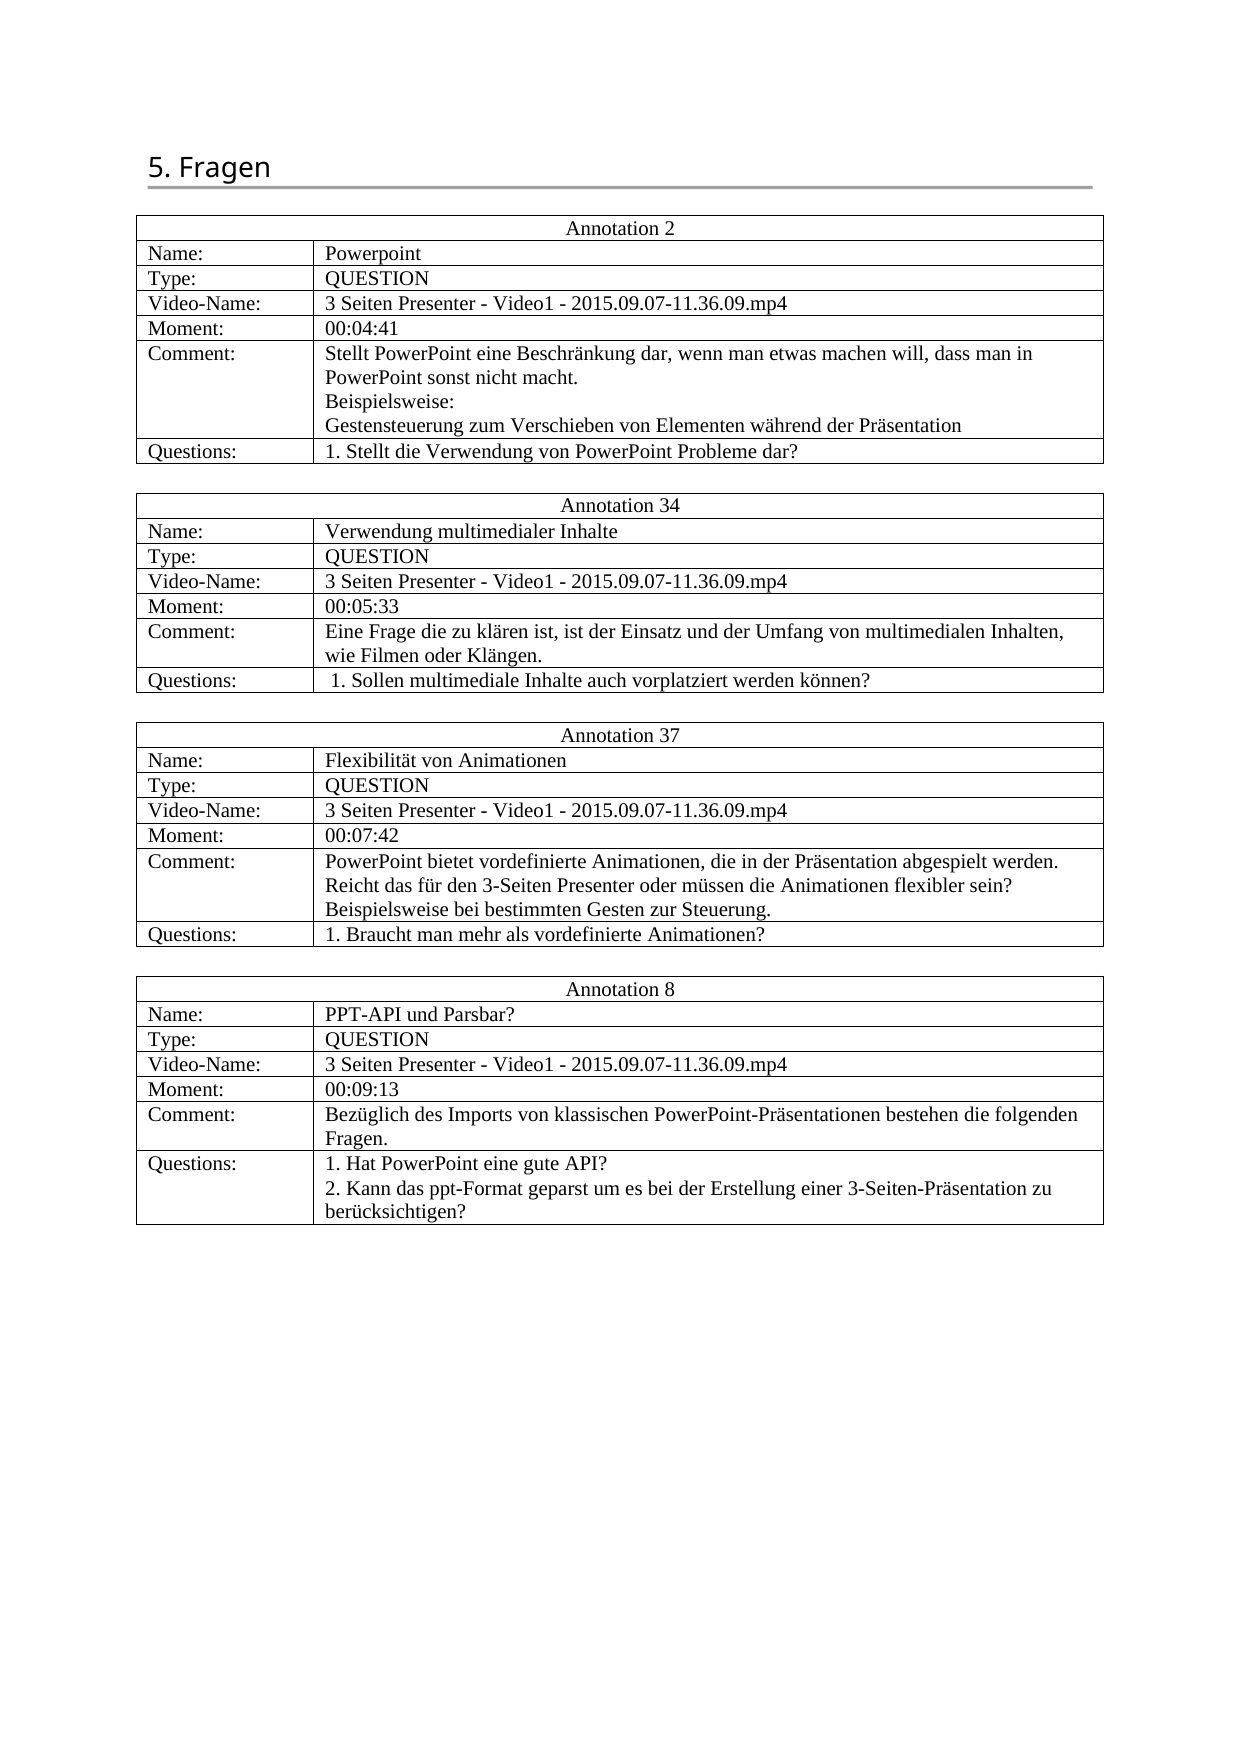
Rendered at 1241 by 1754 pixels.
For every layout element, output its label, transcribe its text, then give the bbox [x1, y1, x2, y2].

table_cell Comment: [137, 1102, 313, 1150]
table_cell Type: [137, 266, 313, 290]
table_cell Moment: [137, 316, 313, 340]
table_cell Type: [137, 544, 313, 568]
table_cell Comment: [137, 849, 313, 921]
table_cell QUESTION [314, 773, 1103, 797]
table_cell Flexibilität von Animationen [314, 748, 1103, 772]
table_cell QUESTION [314, 1027, 1103, 1051]
table_cell 1. Stellt die Verwendung von PowerPoint Probleme dar? [314, 439, 1103, 463]
table_cell Moment: [137, 824, 313, 847]
table_header Annotation 8 [137, 977, 1103, 1001]
table_cell Type: [137, 1027, 313, 1051]
table_cell Video-Name: [137, 798, 313, 822]
table_header Annotation 37 [137, 723, 1103, 747]
table_header Annotation 2 [137, 216, 1103, 240]
table_cell Powerpoint [314, 241, 1103, 265]
table_cell Questions: [137, 1151, 313, 1223]
table_cell Comment: [137, 619, 313, 667]
table_cell 3 Seiten Presenter - Video1 - 2015.09.07-11.36.09.mp4 [314, 569, 1103, 593]
table_cell PowerPoint bietet vordefinierte Animationen, die in der Präsentation abgespielt werden. Reicht das für den 3-Seiten Presenter oder müssen die Animationen flexibler sein? Beispielsweise bei bestimmten Gesten zur Steuerung. [314, 849, 1103, 921]
table_cell Name: [137, 241, 313, 265]
table_header Annotation 34 [137, 494, 1103, 517]
table_cell Questions: [137, 668, 313, 692]
table_cell Questions: [137, 439, 313, 463]
table_cell Moment: [137, 1077, 313, 1101]
table_cell Bezüglich des Imports von klassischen PowerPoint-Präsentationen bestehen die folgenden Fragen. [314, 1102, 1103, 1150]
table_cell Questions: [137, 922, 313, 946]
table_cell Verwendung multimedialer Inhalte [314, 519, 1103, 543]
table_cell 1. Sollen multimediale Inhalte auch vorplatziert werden können? [314, 668, 1103, 692]
table_cell 00:09:13 [314, 1077, 1103, 1101]
table_cell Comment: [137, 341, 313, 437]
table_cell Name: [137, 1002, 313, 1026]
table_cell Type: [137, 773, 313, 797]
table_cell 00:04:41 [314, 316, 1103, 340]
table_cell 3 Seiten Presenter - Video1 - 2015.09.07-11.36.09.mp4 [314, 798, 1103, 822]
table_cell 00:05:33 [314, 594, 1103, 618]
table_cell Video-Name: [137, 291, 313, 315]
text 5. Fragen [148, 148, 1093, 185]
table_cell 3 Seiten Presenter - Video1 - 2015.09.07-11.36.09.mp4 [314, 1052, 1103, 1076]
table_cell 1. Hat PowerPoint eine gute API? 2. Kann das ppt-Format geparst um es bei der Erstellung einer 3-Seiten-Präsentation zu berücksichtigen? [314, 1151, 1103, 1223]
table_cell Video-Name: [137, 1052, 313, 1076]
table_cell 1. Braucht man mehr als vordefinierte Animationen? [314, 922, 1103, 946]
table_cell Name: [137, 519, 313, 543]
table_cell QUESTION [314, 266, 1103, 290]
table_cell Moment: [137, 594, 313, 618]
table_cell 00:07:42 [314, 824, 1103, 847]
table_cell Stellt PowerPoint eine Beschränkung dar, wenn man etwas machen will, dass man in PowerPoint sonst nicht macht. Beispielsweise: Gestensteuerung zum Verschieben von Elementen während der Präsentation [314, 341, 1103, 437]
table_cell PPT-API und Parsbar? [314, 1002, 1103, 1026]
table_cell Name: [137, 748, 313, 772]
table_cell Video-Name: [137, 569, 313, 593]
table_cell 3 Seiten Presenter - Video1 - 2015.09.07-11.36.09.mp4 [314, 291, 1103, 315]
table_cell QUESTION [314, 544, 1103, 568]
table_cell Eine Frage die zu klären ist, ist der Einsatz und der Umfang von multimedialen Inhalten, wie Filmen oder Klängen. [314, 619, 1103, 667]
